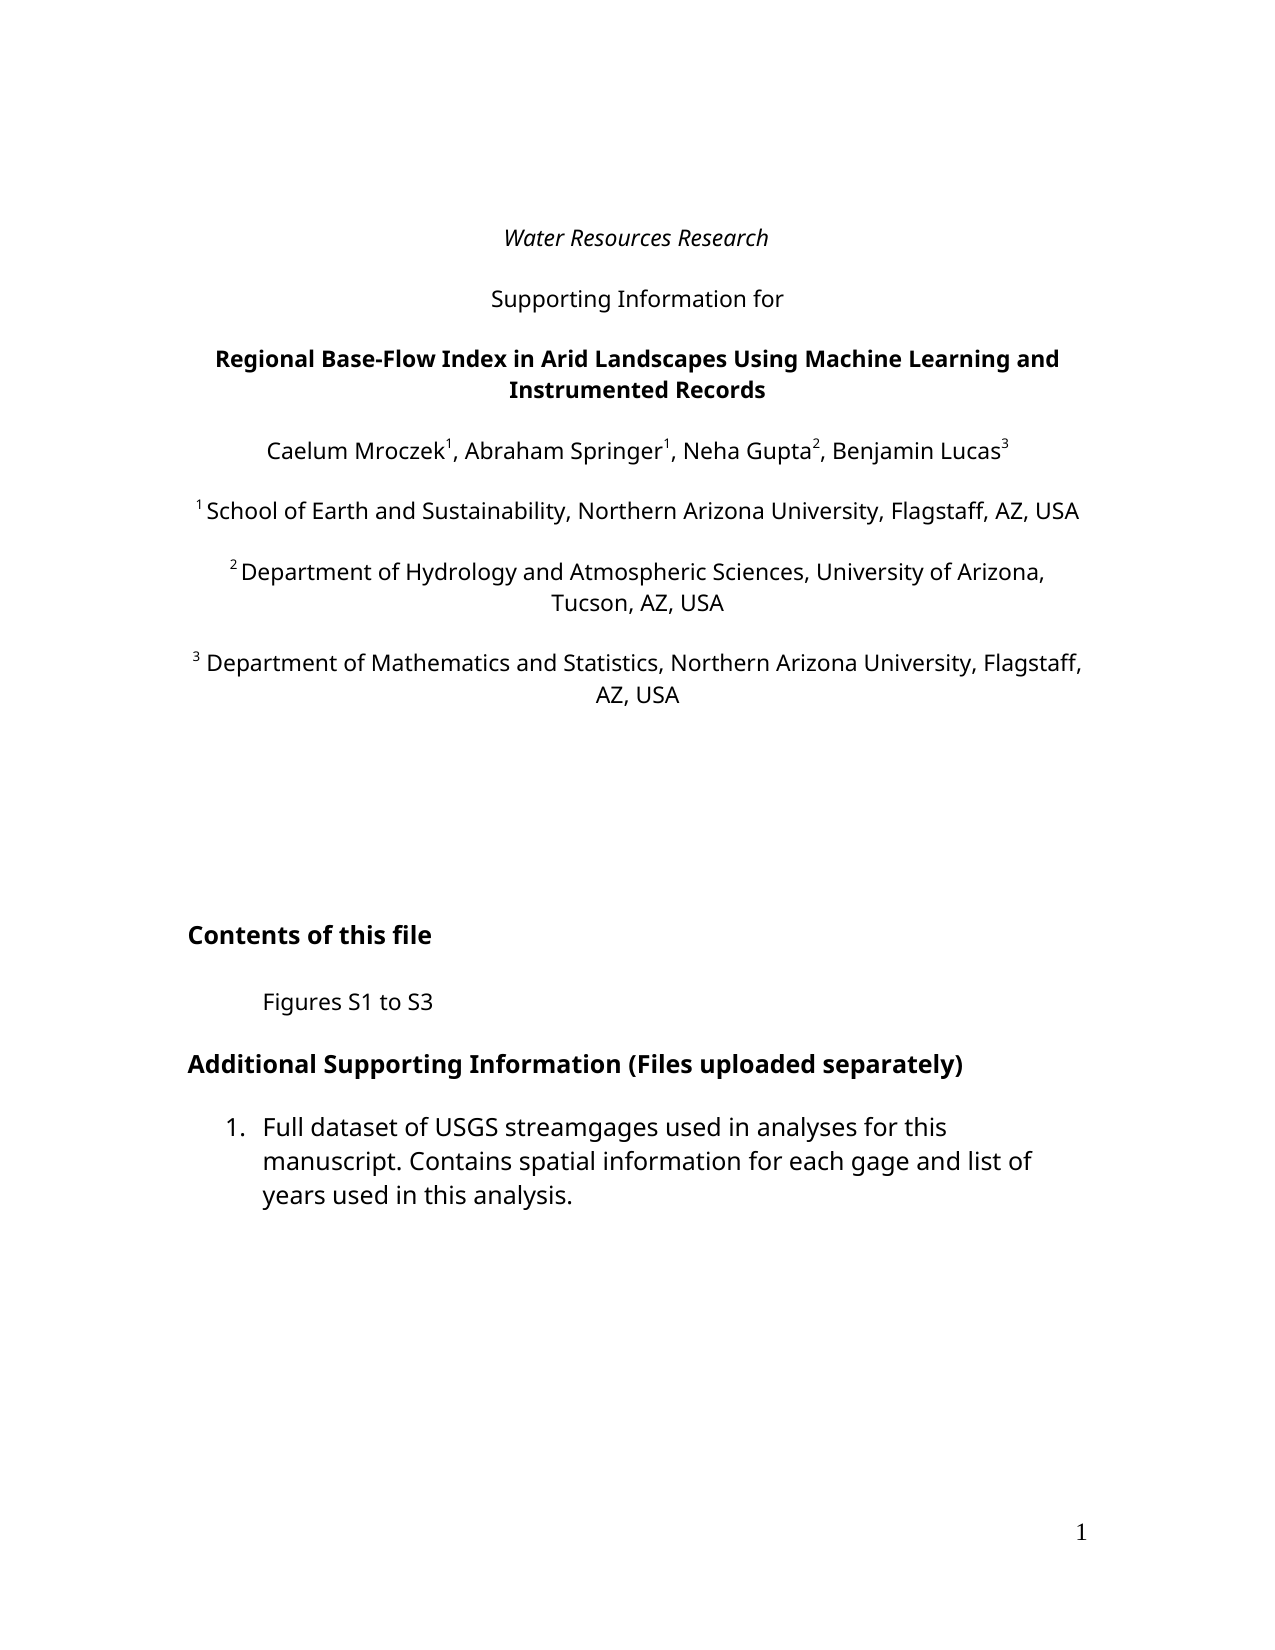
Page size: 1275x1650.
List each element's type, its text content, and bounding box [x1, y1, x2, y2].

list Full dataset of USGS streamgages used in analyses for this manuscript. Contains spatial information for each gage and list of years used in this analysis. [225, 1109, 1087, 1212]
text Supporting Information for [187, 283, 1087, 314]
text 3 Department of Mathematics and Statistics, Northern Arizona University, Flagstaff, AZ, USA [187, 647, 1087, 710]
text Contents of this file [187, 918, 1087, 952]
text Water Resources Research [187, 222, 1087, 253]
text Caelum Mroczek1, Abraham Springer1, Neha Gupta2, Benjamin Lucas3 [187, 435, 1087, 466]
text 1 School of Earth and Sustainability, Northern Arizona University, Flagstaff, AZ, USA [187, 495, 1087, 526]
text 2 Department of Hydrology and Atmospheric Sciences, University of Arizona, Tucson, AZ, USA [187, 556, 1087, 618]
text Regional Base-Flow Index in Arid Landscapes Using Machine Learning and Instrumented Records [187, 343, 1087, 406]
text Figures S1 to S3 [262, 986, 1087, 1017]
text Additional Supporting Information (Files uploaded separately) [187, 1046, 1087, 1080]
